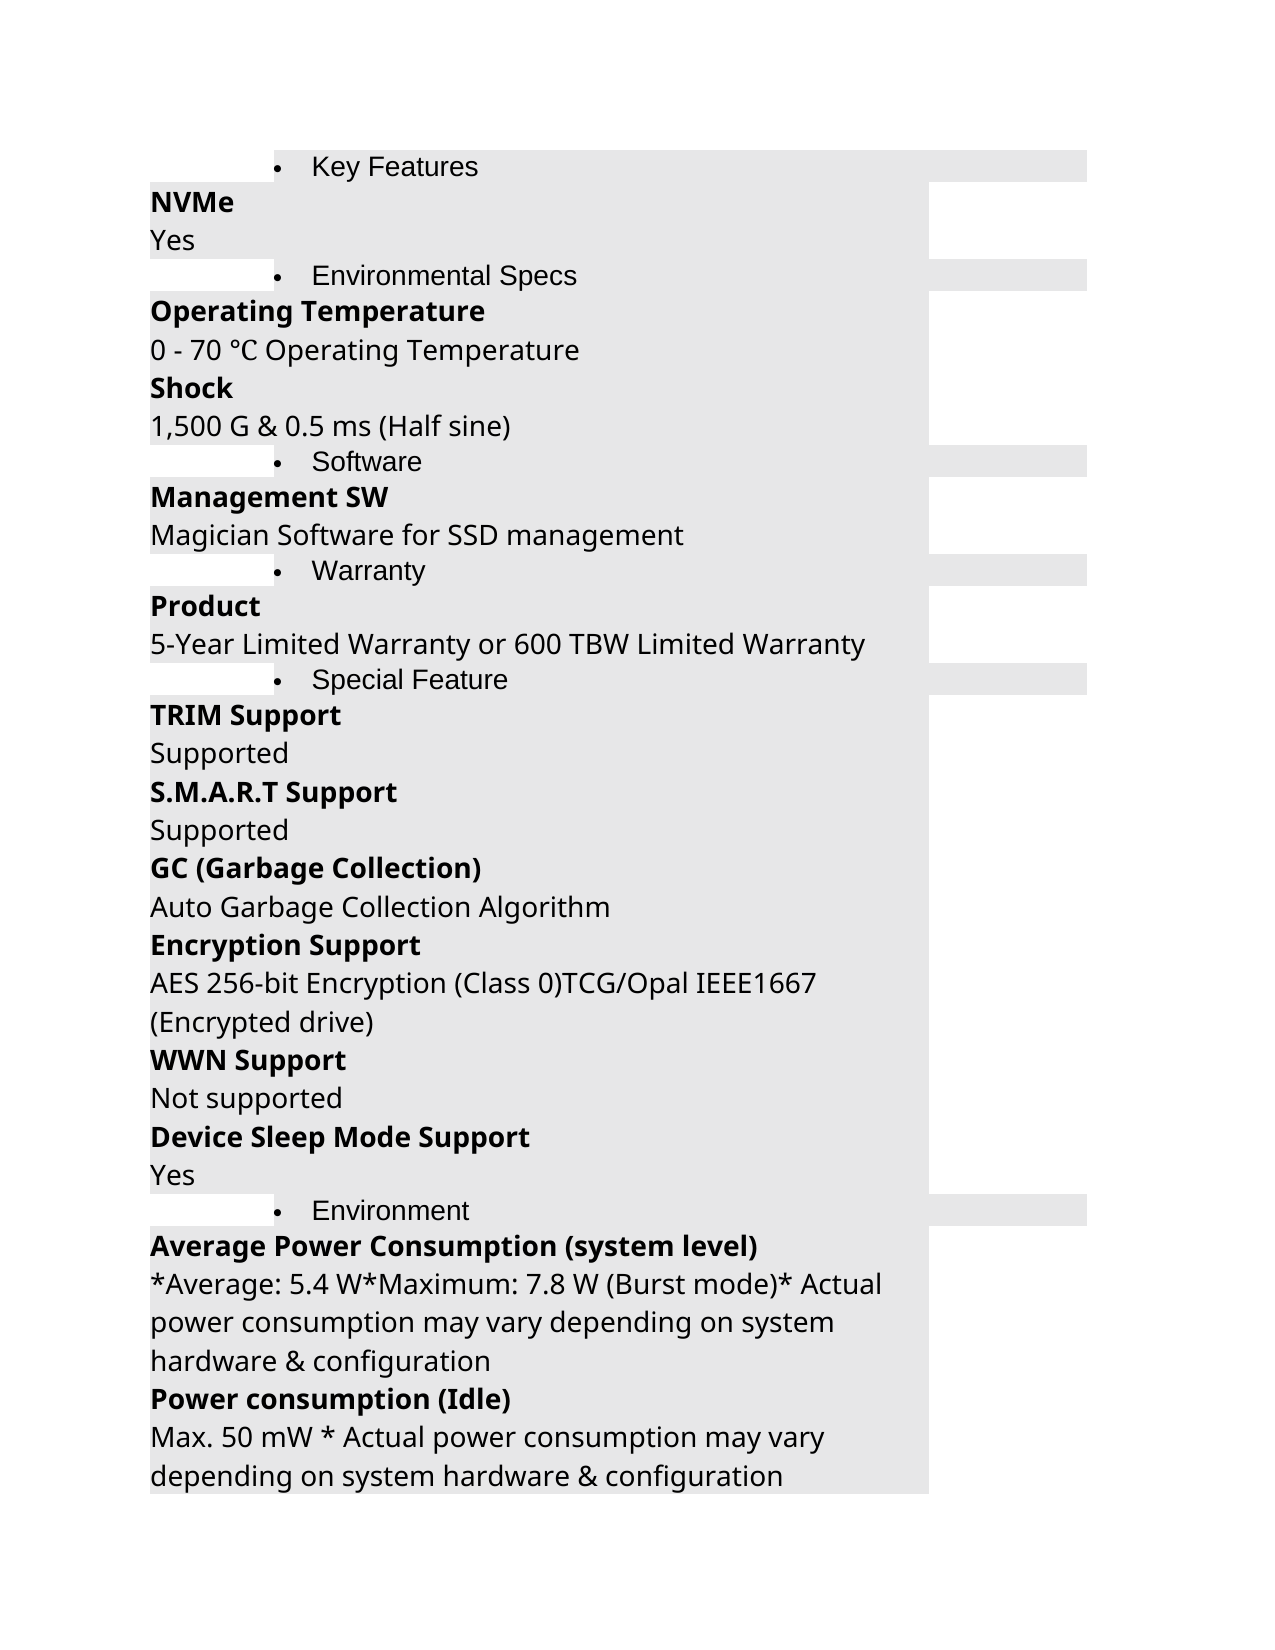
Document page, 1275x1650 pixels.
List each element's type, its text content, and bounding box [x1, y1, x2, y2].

list Software [274, 445, 1087, 477]
text NVMe [150, 182, 929, 221]
text *Average: 5.4 W*Maximum: 7.8 W (Burst mode)* Actual power consumption may vary depending on system hardware & configuration [150, 1264, 929, 1379]
text Operating Temperature [150, 291, 929, 330]
text 0 - 70 ℃ Operating Temperature [150, 330, 929, 368]
list Environmental Specs [274, 259, 1087, 291]
text Auto Garbage Collection Algorithm [150, 887, 929, 925]
list Key Features [274, 150, 1087, 182]
text 1,500 G & 0.5 ms (Half sine) [150, 406, 929, 445]
text Product [150, 586, 929, 624]
text GC (Garbage Collection) [150, 849, 929, 887]
list Warranty [274, 554, 1087, 586]
text Not supported [150, 1079, 929, 1117]
list Special Feature [274, 663, 1087, 695]
text Yes [150, 1155, 929, 1194]
text Supported [150, 734, 929, 772]
list Environment [274, 1194, 1087, 1226]
text WWN Support [150, 1040, 929, 1079]
text 5-Year Limited Warranty or 600 TBW Limited Warranty [150, 624, 929, 663]
text Power consumption (Idle) [150, 1379, 929, 1418]
text Magician Software for SSD management [150, 516, 929, 554]
text Management SW [150, 477, 929, 516]
text Encryption Support [150, 925, 929, 964]
text TRIM Support [150, 695, 929, 734]
text Yes [150, 221, 929, 259]
text Shock [150, 368, 929, 406]
text Device Sleep Mode Support [150, 1117, 929, 1155]
text AES 256-bit Encryption (Class 0)TCG/Opal IEEE1667 (Encrypted drive) [150, 964, 929, 1040]
text Max. 50 mW * Actual power consumption may vary depending on system hardware & configuration [150, 1418, 929, 1494]
text S.M.A.R.T Support [150, 772, 929, 810]
text Supported [150, 810, 929, 849]
text Average Power Consumption (system level) [150, 1226, 929, 1264]
